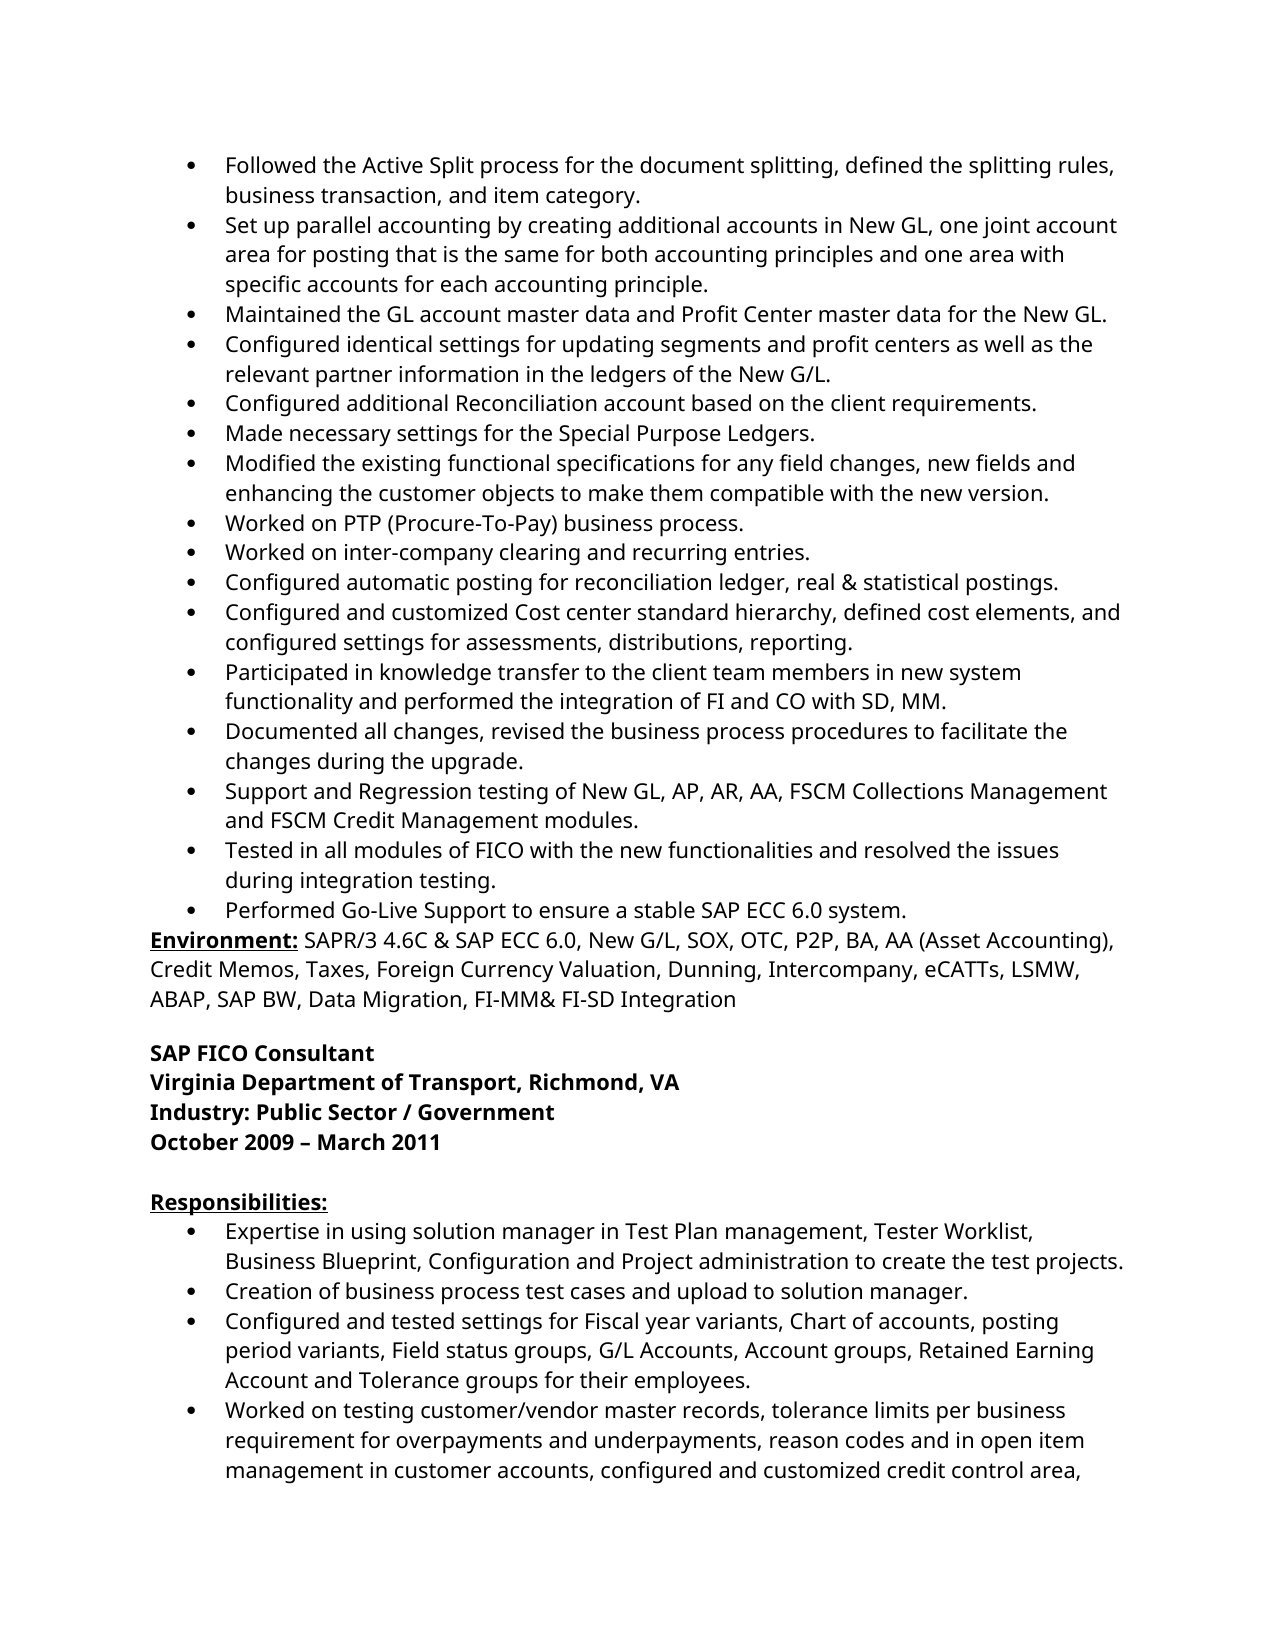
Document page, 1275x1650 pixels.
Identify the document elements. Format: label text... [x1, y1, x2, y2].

list Configured automatic posting for reconciliation ledger, real & statistical postings. [187, 567, 1125, 597]
list Documented all changes, revised the business process procedures to facilitate the changes during the upgrade. [187, 716, 1125, 776]
list Configured identical settings for updating segments and profit centers as well as the relevant partner information in the ledgers of the New G/L. [187, 329, 1125, 388]
text Environment: SAPR/3 4.6C & SAP ECC 6.0, New G/L, SOX, OTC, P2P, BA, AA (Asset Accounting), Credit Memos, Taxes, Foreign Currency Valuation, Dunning, Intercompany, eCATTs, LSMW, ABAP, SAP BW, Data Migration, FI-MM& FI-SD Integration [150, 924, 1125, 1038]
list Configured additional Reconciliation account based on the client requirements. [187, 388, 1125, 418]
list Creation of business process test cases and upload to solution manager. [187, 1276, 1125, 1306]
list Performed Go-Live Support to ensure a stable SAP ECC 6.0 system. [187, 895, 1125, 924]
text SAP FICO Consultant [150, 1038, 1125, 1067]
text Industry: Public Sector / Government [150, 1097, 1125, 1127]
list Configured and customized Cost center standard hierarchy, defined cost elements, and configured settings for assessments, distributions, reporting. [187, 597, 1125, 656]
list Followed the Active Split process for the document splitting, defined the splitting rules, business transaction, and item category. [187, 150, 1125, 209]
list Made necessary settings for the Special Purpose Ledgers. [187, 418, 1125, 448]
list Worked on PTP (Procure-To-Pay) business process. [187, 507, 1125, 537]
list Configured and tested settings for Fiscal year variants, Chart of accounts, posting period variants, Field status groups, G/L Accounts, Account groups, Retained Earning Account and Tolerance groups for their employees. [187, 1306, 1125, 1395]
list Set up parallel accounting by creating additional accounts in New GL, one joint account area for posting that is the same for both accounting principles and one area with specific accounts for each accounting principle. [187, 209, 1125, 299]
list Support and Regression testing of New GL, AP, AR, AA, FSCM Collections Management and FSCM Credit Management modules. [187, 776, 1125, 835]
list Participated in knowledge transfer to the client team members in new system functionality and performed the integration of FI and CO with SD, MM. [187, 656, 1125, 716]
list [187, 1395, 1125, 1484]
list Modified the existing functional specifications for any field changes, new fields and enhancing the customer objects to make them compatible with the new version. [187, 448, 1125, 507]
text Virginia Department of Transport, Richmond, VA [150, 1067, 1125, 1097]
list Worked on inter-company clearing and recurring entries. [187, 537, 1125, 567]
list Maintained the GL account master data and Profit Center master data for the New GL. [187, 299, 1125, 329]
text October 2009 – March 2011 [150, 1127, 1125, 1157]
list Tested in all modules of FICO with the new functionalities and resolved the issues during integration testing. [187, 835, 1125, 895]
text Responsibilities: [150, 1187, 1125, 1216]
list Expertise in using solution manager in Test Plan management, Tester Worklist, Business Blueprint, Configuration and Project administration to create the test projects. [187, 1216, 1125, 1276]
